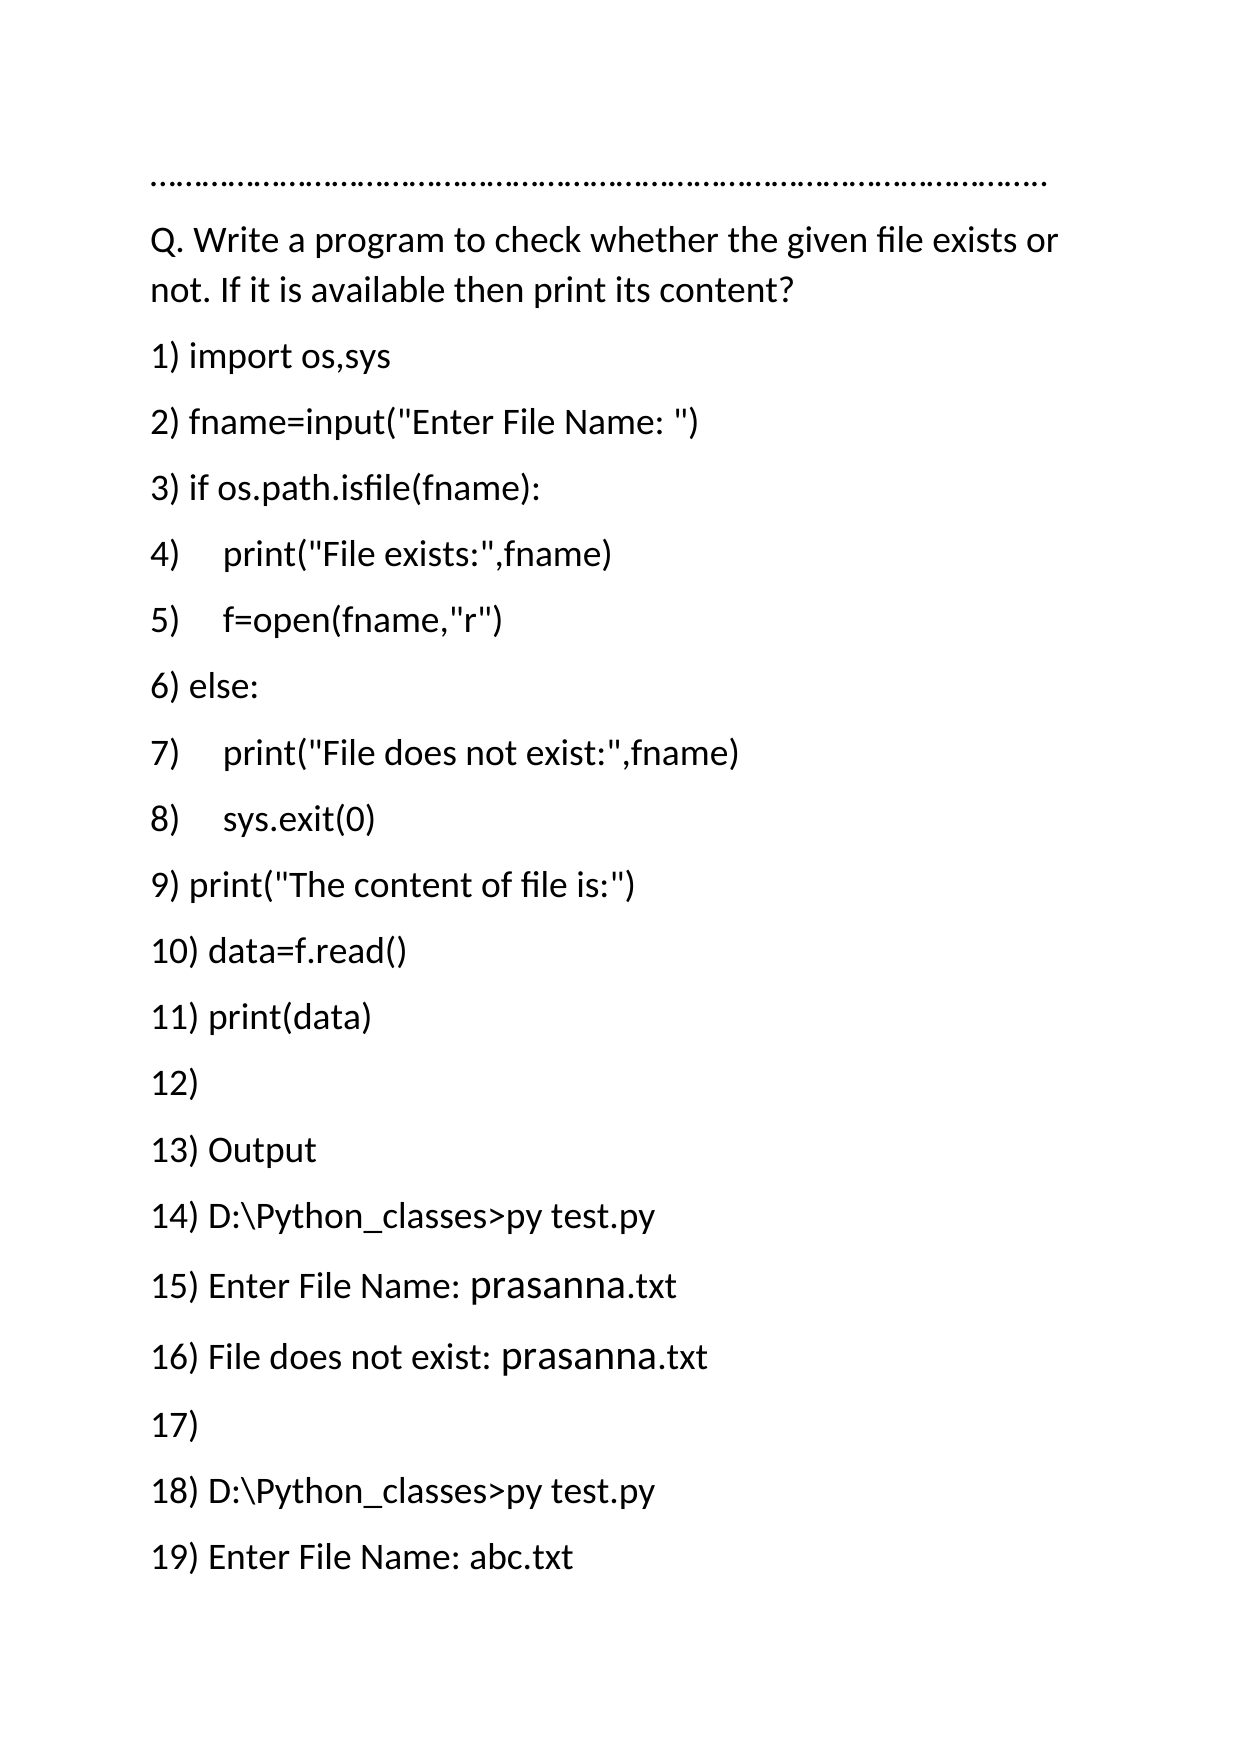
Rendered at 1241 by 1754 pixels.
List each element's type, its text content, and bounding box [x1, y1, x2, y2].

text 4) print("File exists:",fname) [150, 530, 1090, 576]
text 10) data=f.read() [150, 927, 1090, 973]
text 17) [150, 1401, 1090, 1447]
text ………………………………………………………………………………………….. [150, 150, 1090, 196]
text 12) [150, 1059, 1090, 1105]
text 6) else: [150, 662, 1090, 708]
text Q. Write a program to check whether the given file exists or not. If it is available then print its content? [150, 216, 1090, 311]
text 2) fname=input("Enter File Name: ") [150, 398, 1090, 444]
text 8) sys.exit(0) [150, 795, 1090, 841]
text 14) D:\Python_classes>py test.py [150, 1192, 1090, 1237]
text 9) print("The content of file is:") [150, 861, 1090, 907]
text 13) Output [150, 1126, 1090, 1171]
text 16) File does not exist: prasanna.txt [150, 1329, 1090, 1380]
text 11) print(data) [150, 993, 1090, 1039]
text 15) Enter File Name: prasanna.txt [150, 1258, 1090, 1309]
text 7) print("File does not exist:",fname) [150, 729, 1090, 774]
text 18) D:\Python_classes>py test.py [150, 1467, 1090, 1513]
text 3) if os.path.isfile(fname): [150, 464, 1090, 510]
text 1) import os,sys [150, 332, 1090, 378]
text 19) Enter File Name: abc.txt [150, 1533, 1090, 1579]
text 5) f=open(fname,"r") [150, 596, 1090, 642]
